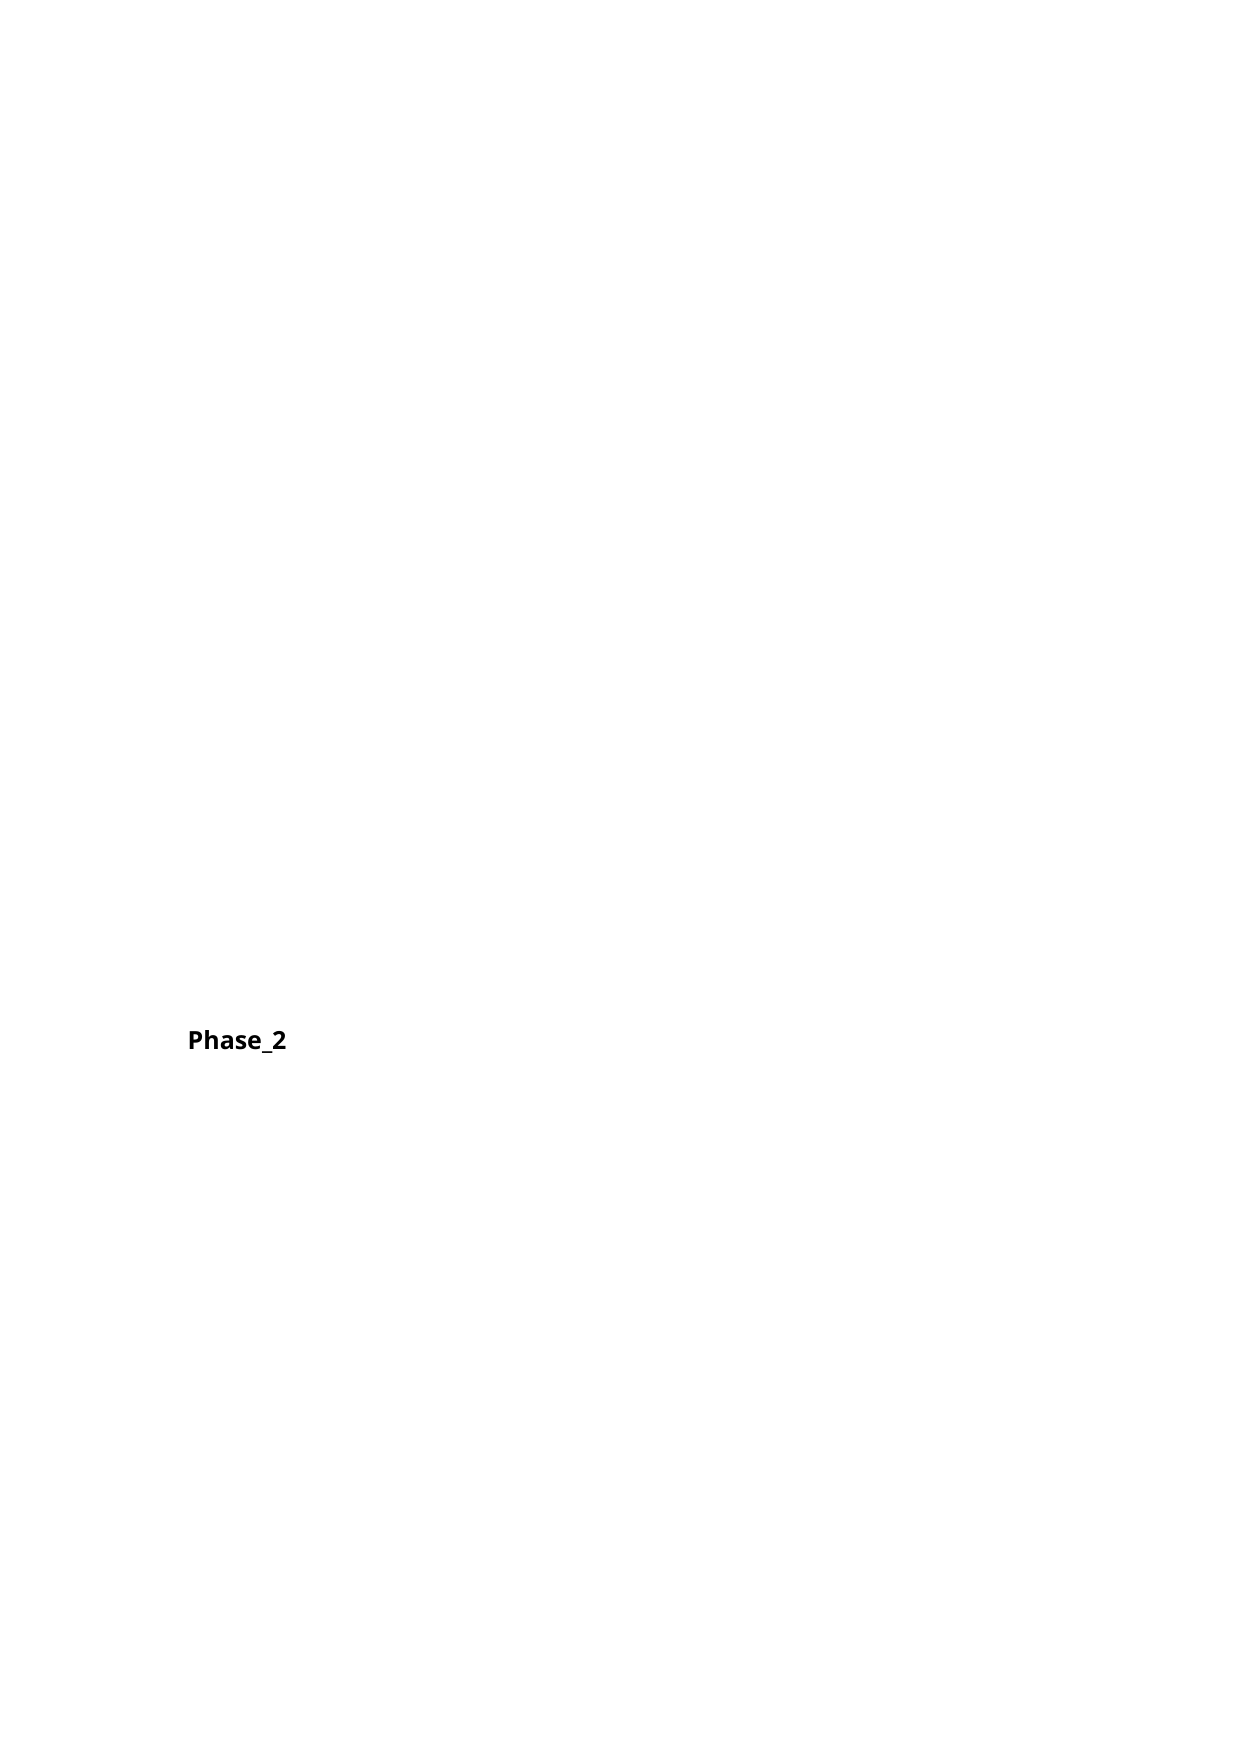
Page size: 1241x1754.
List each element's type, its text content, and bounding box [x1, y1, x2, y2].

text Phase_2 [187, 1007, 1053, 1072]
